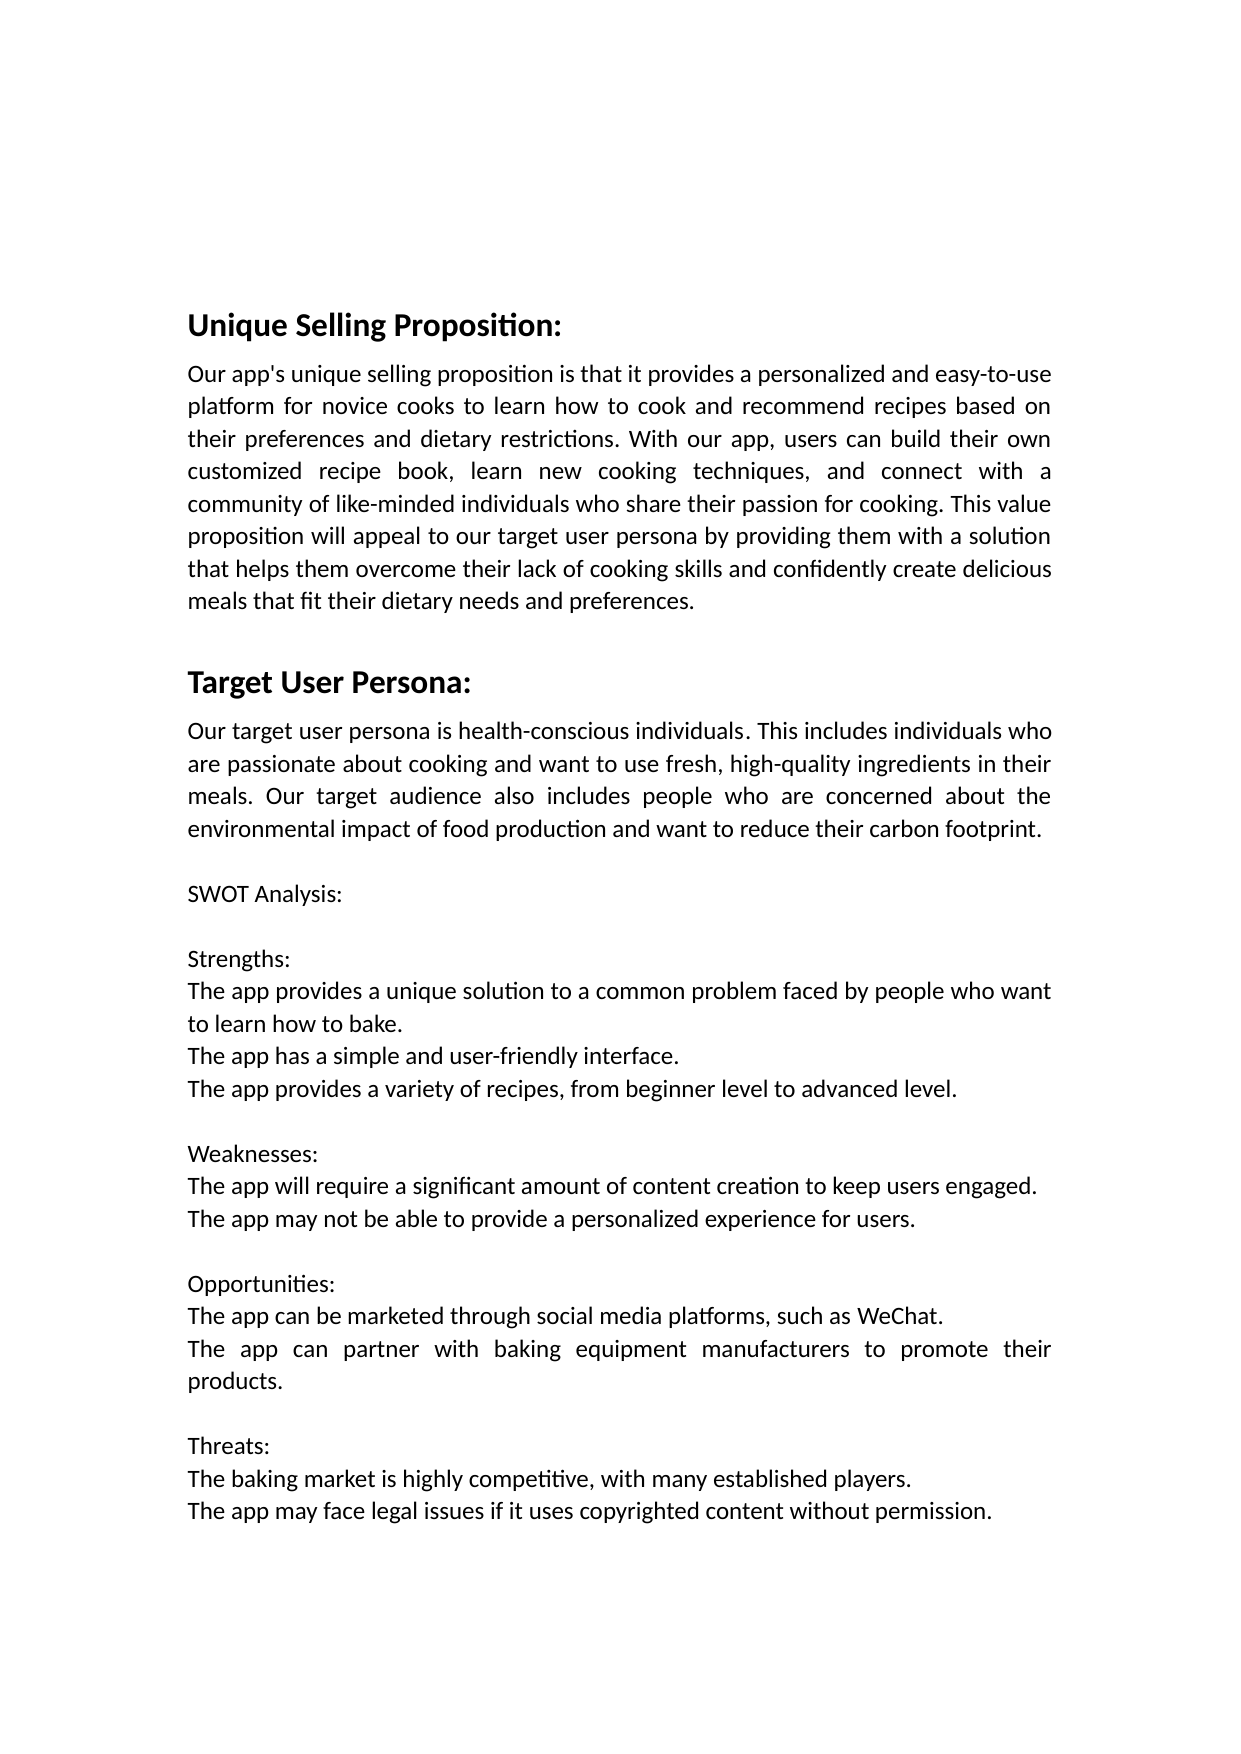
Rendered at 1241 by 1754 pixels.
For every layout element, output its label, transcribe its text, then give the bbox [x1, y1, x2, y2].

text The baking market is highly competitive, with many established players. [187, 1462, 1053, 1494]
text The app may not be able to provide a personalized experience for users. [187, 1202, 1053, 1234]
text SWOT Analysis: [187, 877, 1053, 909]
text Strengths: [187, 942, 1053, 974]
text Weaknesses: [187, 1137, 1053, 1169]
text The app provides a variety of recipes, from beginner level to advanced level. [187, 1072, 1053, 1104]
text The app will require a significant amount of content creation to keep users engaged. [187, 1169, 1053, 1202]
text The app can be marketed through social media platforms, such as WeChat. [187, 1299, 1053, 1332]
text Threats: [187, 1429, 1053, 1462]
text Our app's unique selling proposition is that it provides a personalized and easy-to-use platform for novice cooks to learn how to cook and recommend recipes based on their preferences and dietary restrictions. With our app, users can build their own customized recipe book, learn new cooking techniques, and connect with a community of like-minded individuals who share their passion for cooking. This value proposition will appeal to our target user persona by providing them with a solution that helps them overcome their lack of cooking skills and confidently create delicious meals that fit their dietary needs and preferences. [187, 357, 1053, 617]
text Our target user persona is health-conscious individuals. This includes individuals who are passionate about cooking and want to use fresh, high-quality ingredients in their meals. Our target audience also includes people who are concerned about the environmental impact of food production and want to reduce their carbon footprint. [187, 714, 1053, 844]
text Target User Persona: [187, 649, 1053, 714]
text The app may face legal issues if it uses copyrighted content without permission. [187, 1494, 1053, 1527]
text Opportunities: [187, 1267, 1053, 1299]
text The app can partner with baking equipment manufacturers to promote their products. [187, 1332, 1053, 1397]
text The app has a simple and user-friendly interface. [187, 1039, 1053, 1072]
text The app provides a unique solution to a common problem faced by people who want to learn how to bake. [187, 974, 1053, 1039]
text Unique Selling Proposition: [187, 292, 1053, 357]
